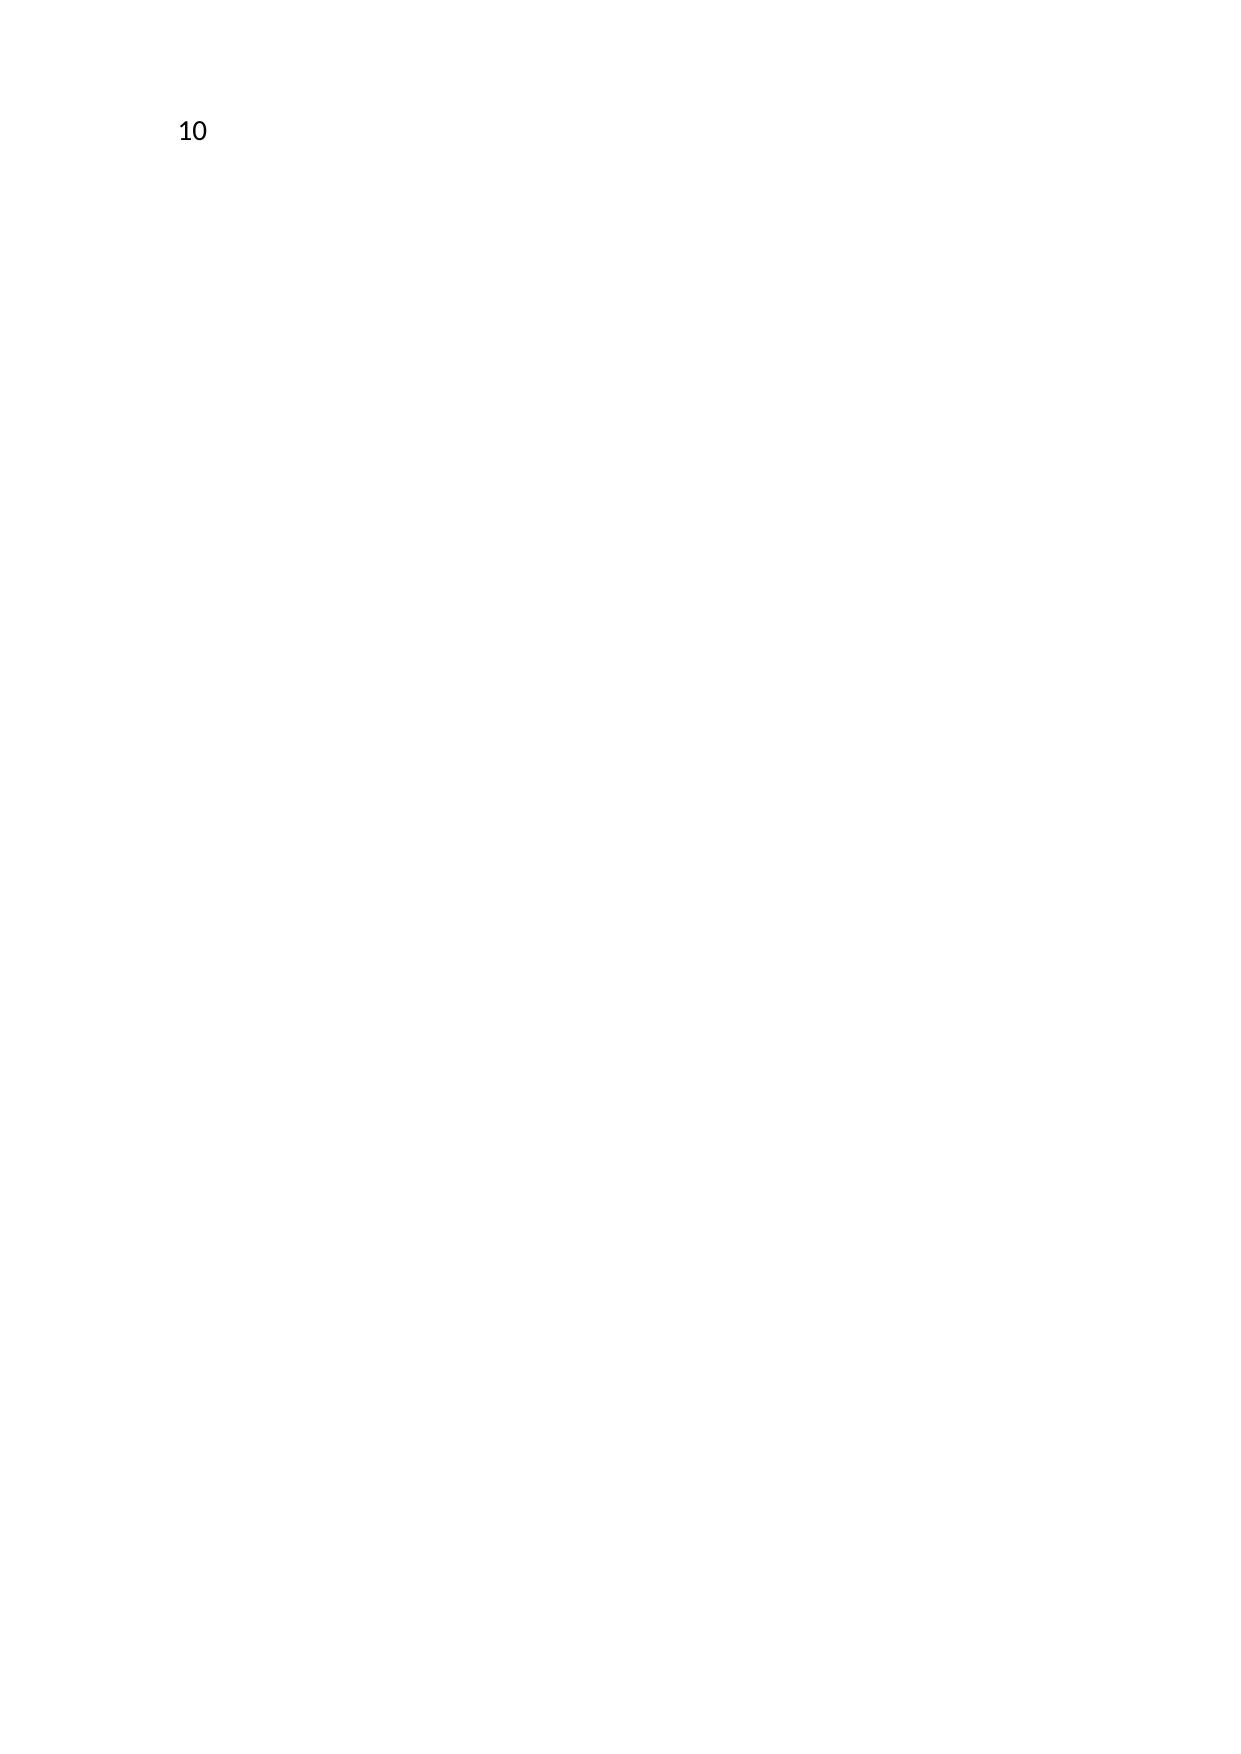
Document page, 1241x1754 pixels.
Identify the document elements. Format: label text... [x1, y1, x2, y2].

text 10 [177, 112, 1154, 148]
